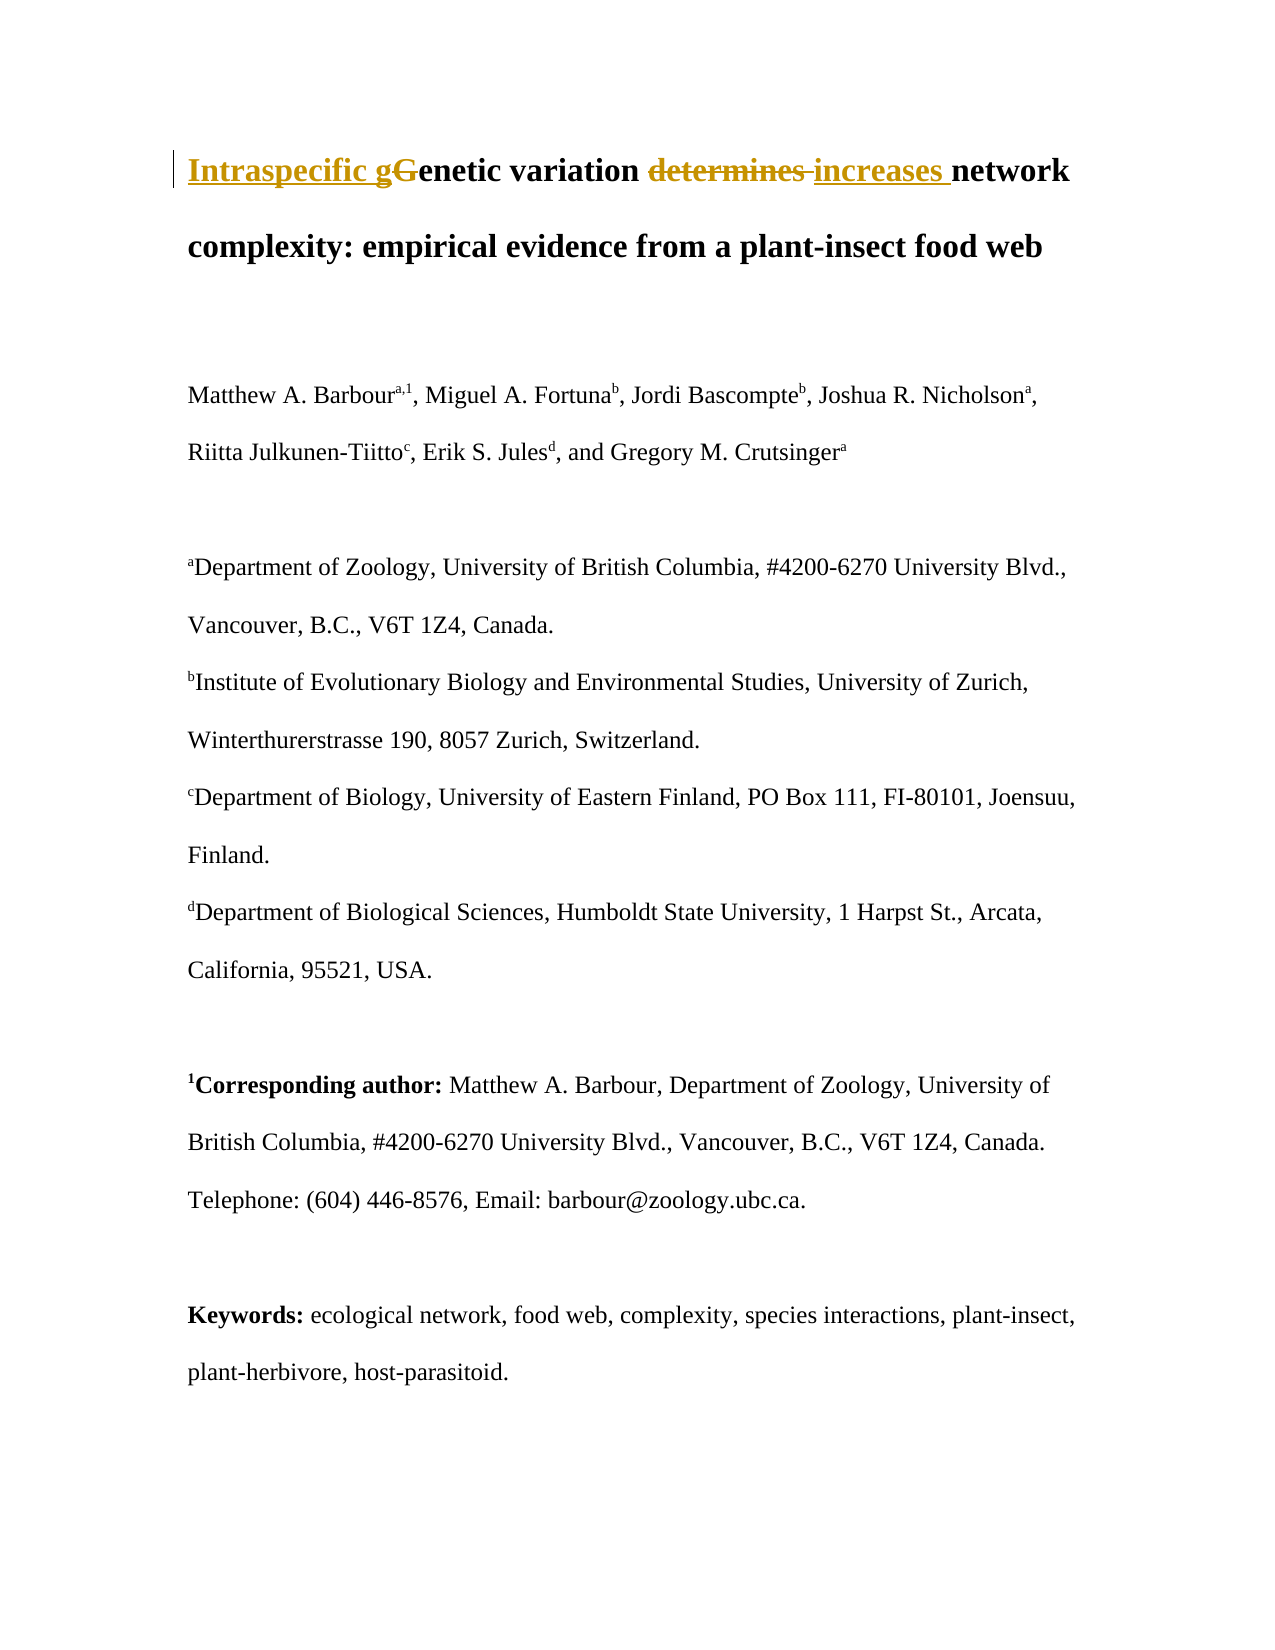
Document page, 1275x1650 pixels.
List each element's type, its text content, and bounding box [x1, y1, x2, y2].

text Matthew A. Barboura,1, Miguel A. Fortunab, Jordi Bascompteb, Joshua R. Nicholsona, Riitta Julkunen-Tiittoc, Erik S. Julesd, and Gregory M. Crutsingera [187, 380, 1087, 466]
text aDepartment of Zoology, University of British Columbia, #4200-6270 University Blvd., Vancouver, B.C., V6T 1Z4, Canada. [187, 552, 1087, 639]
text enetic variation network complexity: empirical evidence from a plant-insect food web [187, 150, 1087, 265]
text 1Corresponding author: Matthew A. Barbour, Department of Zoology, University of British Columbia, #4200-6270 University Blvd., Vancouver, B.C., V6T 1Z4, Canada. Telephone: (604) 446-8576, Email: barbour@zoology.ubc.ca. [187, 1070, 1087, 1214]
text dDepartment of Biological Sciences, Humboldt State University, 1 Harpst St., Arcata, California, 95521, USA. [187, 897, 1087, 984]
text Keywords: ecological network, food web, complexity, species interactions, plant-insect, plant-herbivore, host-parasitoid. [187, 1300, 1087, 1386]
text bInstitute of Evolutionary Biology and Environmental Studies, University of Zurich, Winterthurerstrasse 190, 8057 Zurich, Switzerland. [187, 667, 1087, 754]
text cDepartment of Biology, University of Eastern Finland, PO Box 111, FI-80101, Joensuu, Finland. [187, 782, 1087, 869]
